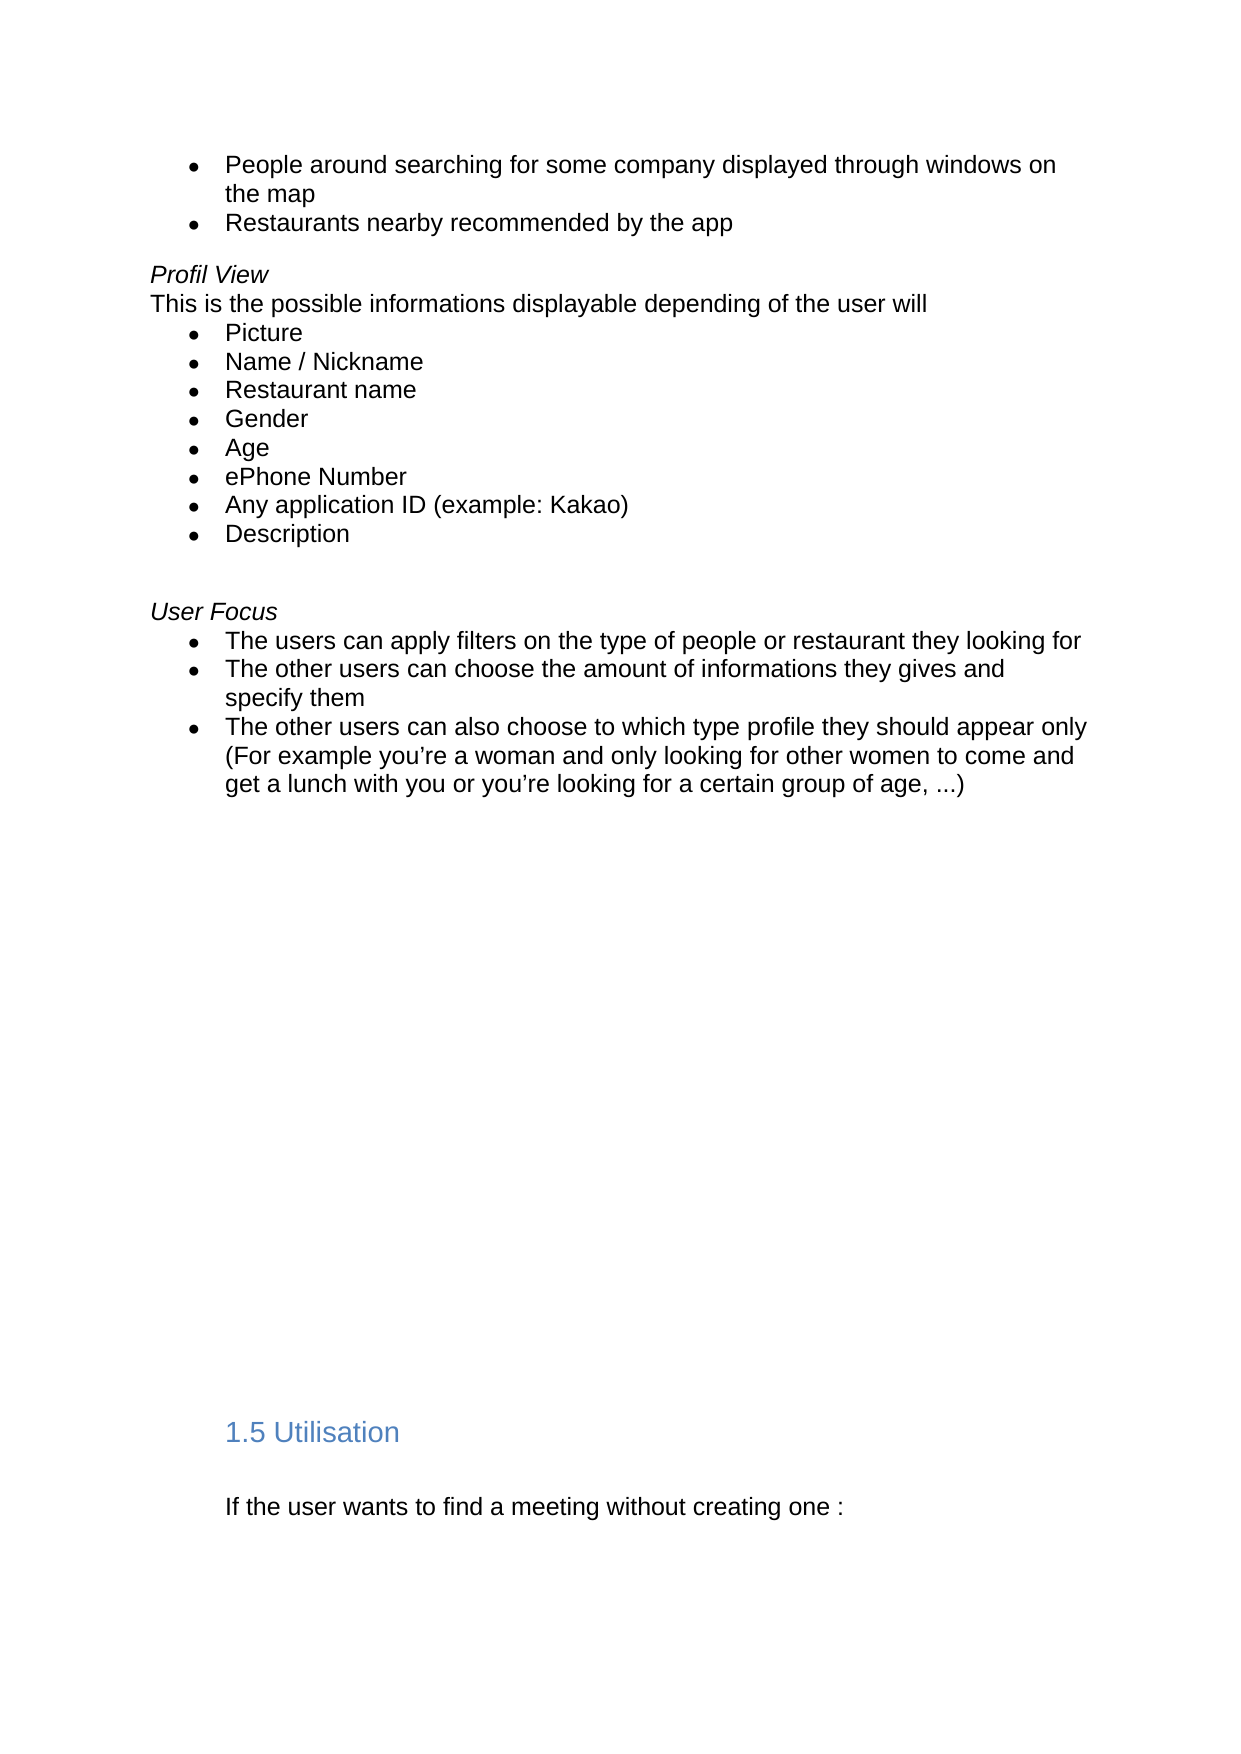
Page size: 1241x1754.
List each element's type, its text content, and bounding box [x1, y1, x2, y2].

list Restaurant name [187, 375, 1090, 404]
list The other users can also choose to which type profile they should appear only (For example you’re a woman and only looking for other women to come and get a lunch with you or you’re looking for a certain group of age, ...) [187, 712, 1090, 798]
text This is the possible informations displayable depending of the user will [150, 289, 1090, 318]
text If the user wants to find a meeting without creating one : [150, 1492, 1090, 1521]
list Gender [187, 404, 1090, 433]
list Restaurants nearby recommended by the app [187, 207, 1090, 236]
list The users can apply filters on the type of people or restaurant they looking for [187, 626, 1090, 654]
text 1.5 Utilisation [150, 1415, 1090, 1448]
text Profil View [150, 260, 1090, 289]
list Description [187, 519, 1090, 548]
list Picture [187, 318, 1090, 347]
list The other users can choose the amount of informations they gives and specify them [187, 654, 1090, 712]
list People around searching for some company displayed through windows on the map [187, 150, 1090, 207]
text User Focus [150, 597, 1090, 626]
list Any application ID (example: Kakao) [187, 490, 1090, 519]
list Age [187, 433, 1090, 462]
list ePhone Number [187, 462, 1090, 490]
list Name / Nickname [187, 347, 1090, 375]
